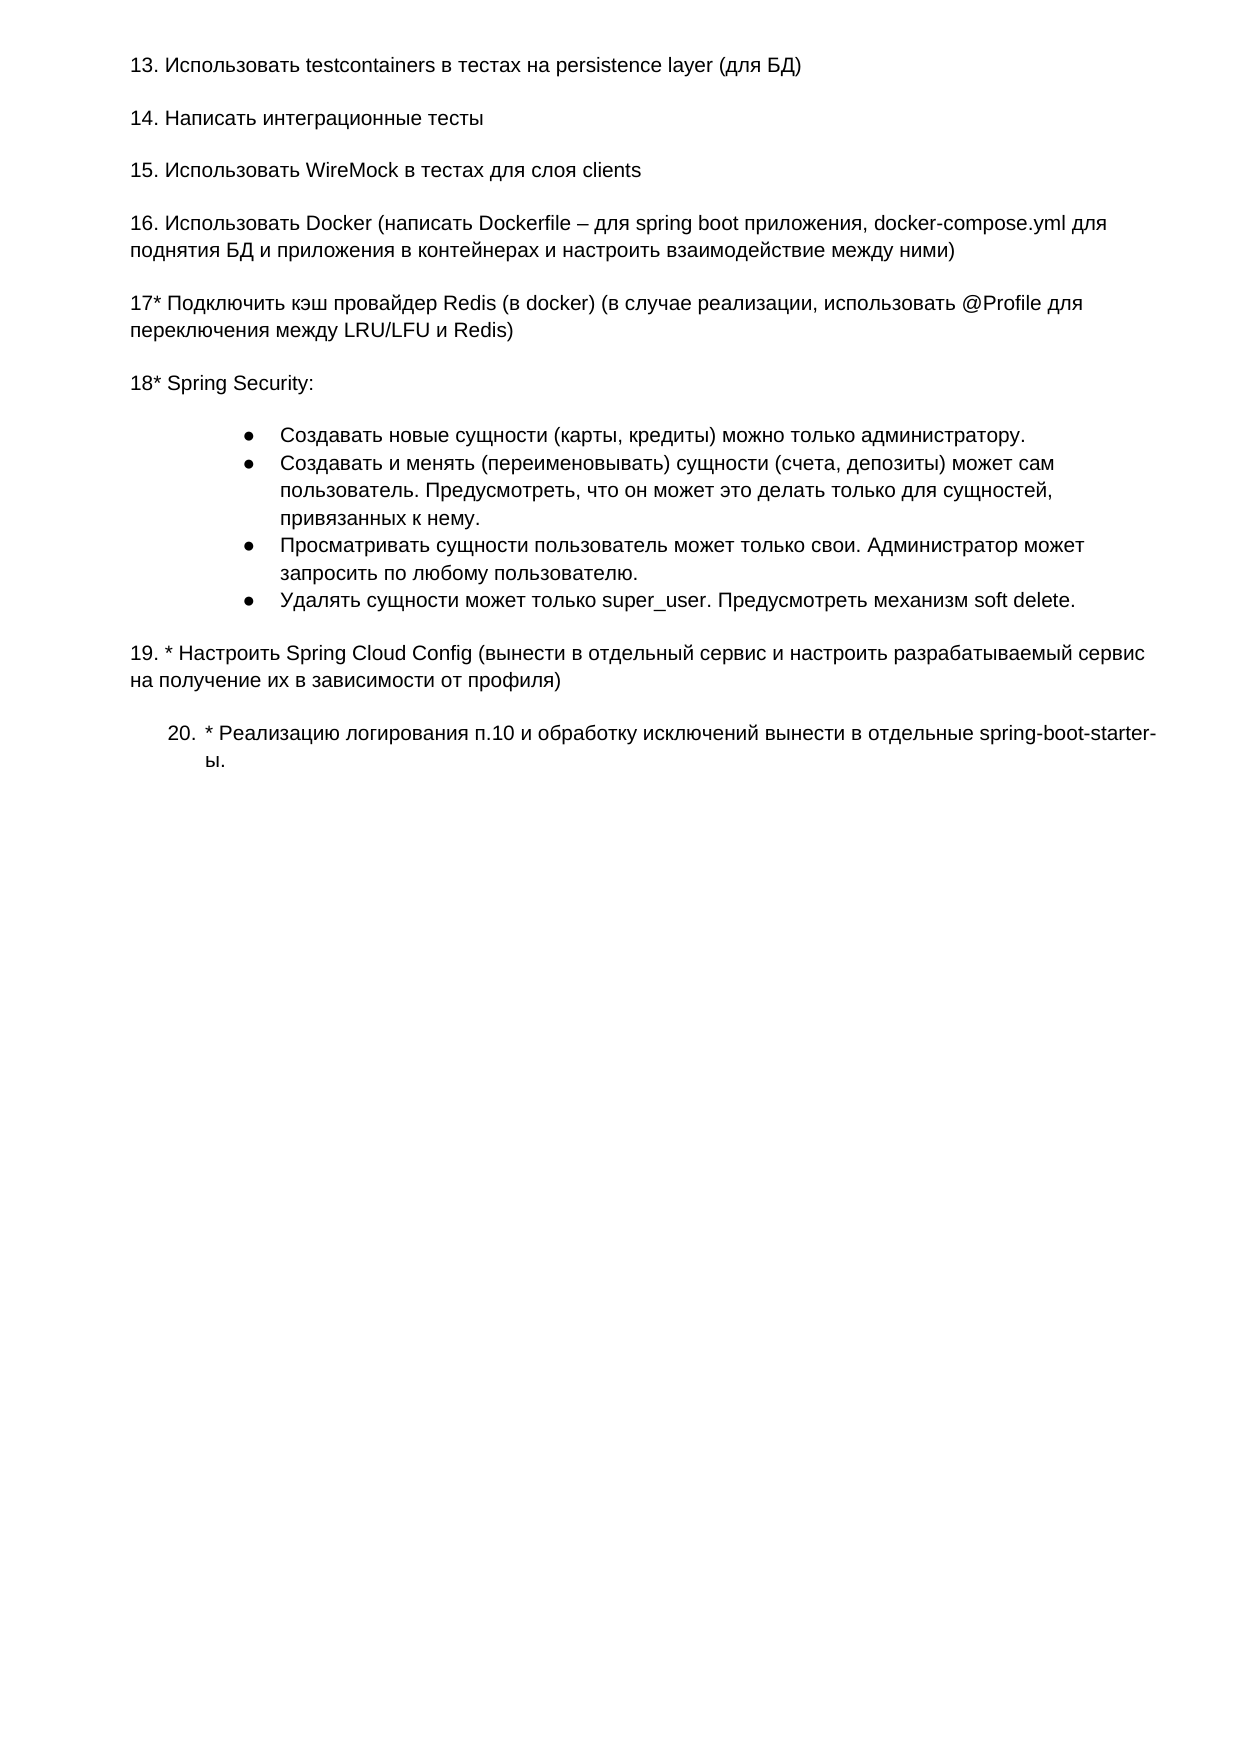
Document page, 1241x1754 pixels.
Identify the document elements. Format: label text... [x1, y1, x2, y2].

list Создавать и менять (переименовывать) сущности (счета, депозиты) может сам пользователь. Предусмотреть, что он может это делать только для сущностей, привязанных к нему. [242, 451, 1169, 529]
text 19. * Настроить Spring Cloud Config (вынести в отдельный сервис и настроить разрабатываемый сервис на получение их в зависимости от профиля) [130, 641, 1169, 692]
list Просматривать сущности пользователь может только свои. Администратор может запросить по любому пользователю. [242, 533, 1169, 584]
text 13. Использовать testcontainers в тестах на persistence layer (для БД) [130, 53, 1169, 77]
list Удалять сущности может только super_user. Предусмотреть механизм soft delete. [242, 588, 1169, 612]
text 18* Spring Security: [130, 371, 1169, 394]
text 16. Использовать Docker (написать Dockerfile – для spring boot приложения, docker-compose.yml для поднятия БД и приложения в контейнерах и настроить взаимодействие между ними) [130, 211, 1169, 262]
text 14. Написать интеграционные тесты [130, 106, 1169, 129]
list Создавать новые сущности (карты, кредиты) можно только администратору. [242, 423, 1169, 447]
list * Реализацию логирования п.10 и обработку исключений вынести в отдельные spring-boot-starter-ы. [167, 721, 1169, 772]
text 17* Подключить кэш провайдер Redis (в docker) (в случае реализации, использовать @Profile для переключения между LRU/LFU и Redis) [130, 291, 1169, 342]
text 15. Использовать WireMock в тестах для слоя clients [130, 158, 1169, 182]
